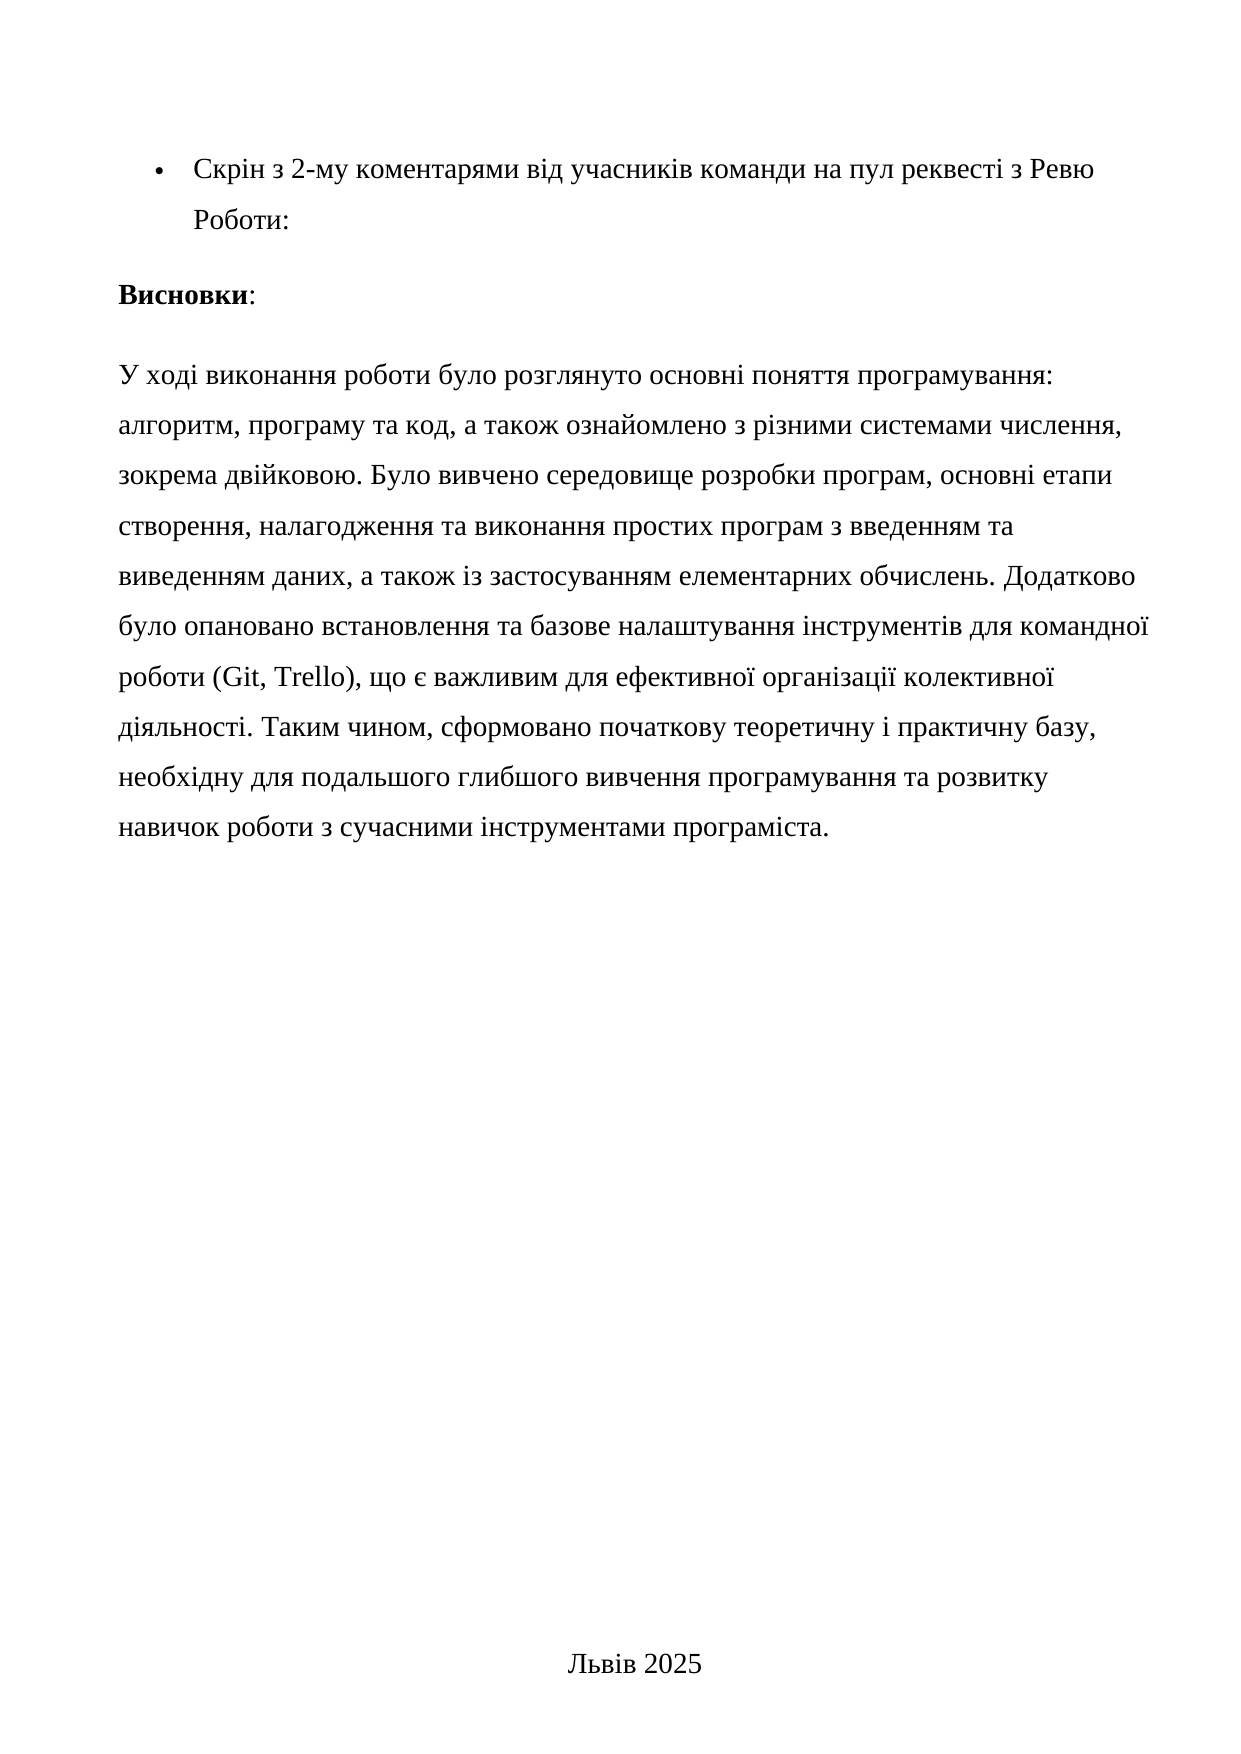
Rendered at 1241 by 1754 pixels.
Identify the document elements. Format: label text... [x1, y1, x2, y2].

subtitle Висновки: [118, 277, 1152, 311]
text У ході виконання роботи було розглянуто основні поняття програмування: алгоритм, програму та код, а також ознайомлено з різними системами числення, зокрема двійковою. Було вивчено середовище розробки програм, основні етапи створення, налагодження та виконання простих програм з введенням та виведенням даних, а також із застосуванням елементарних обчислень. Додатково було опановано встановлення та базове налаштування інструментів для командної роботи (Git, Trello), що є важливим для ефективної організації колективної діяльності. Таким чином, сформовано початкову теоретичну і практичну базу, необхідну для подальшого глибшого вивчення програмування та розвитку навичок роботи з сучасними інструментами програміста. [118, 357, 1152, 843]
list Скрін з 2-му коментарями від учасників команди на пул реквесті з Ревю Роботи: [156, 152, 1152, 236]
